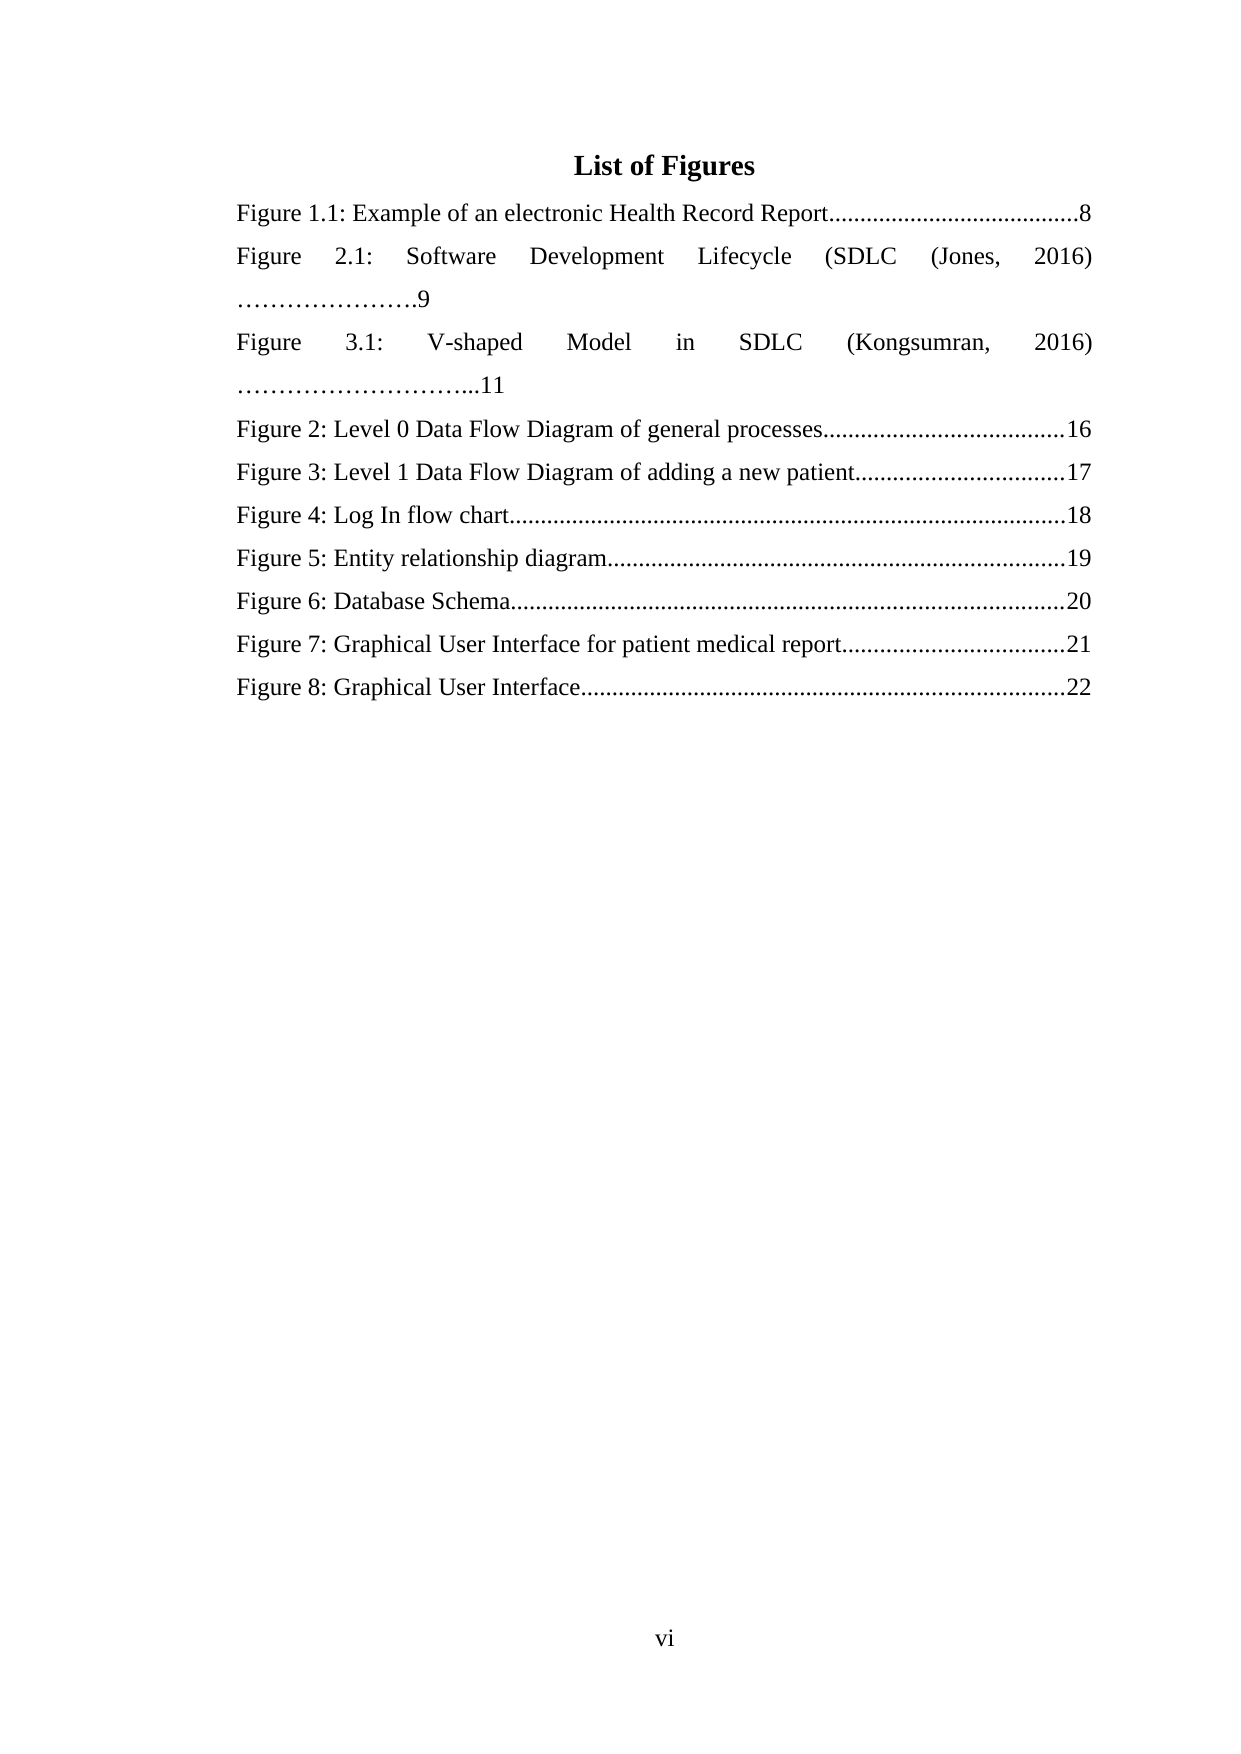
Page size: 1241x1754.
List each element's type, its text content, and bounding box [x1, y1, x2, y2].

text Figure 1.1: Example of an electronic Health Record Report 8 [236, 198, 1092, 227]
text Figure 8: Graphical User Interface 22 [236, 672, 1092, 701]
subtitle List of Figures [236, 148, 1092, 181]
text Figure 3.1: V-shaped Model in SDLC………………………...11 [236, 327, 1092, 399]
text Figure 2: Level 0 Data Flow Diagram of general processes 16 [236, 414, 1092, 442]
text Figure 5: Entity relationship diagram 19 [236, 543, 1092, 572]
text Figure 4: Log In flow chart 18 [236, 500, 1092, 529]
text Figure 2.1: Software Development Lifecycle (SDLC………………….9 [236, 241, 1092, 313]
text Figure 6: Database Schema 20 [236, 586, 1092, 615]
text Figure 3: Level 1 Data Flow Diagram of adding a new patient 17 [236, 457, 1092, 486]
text Figure 7: Graphical User Interface for patient medical report 21 [236, 629, 1092, 658]
